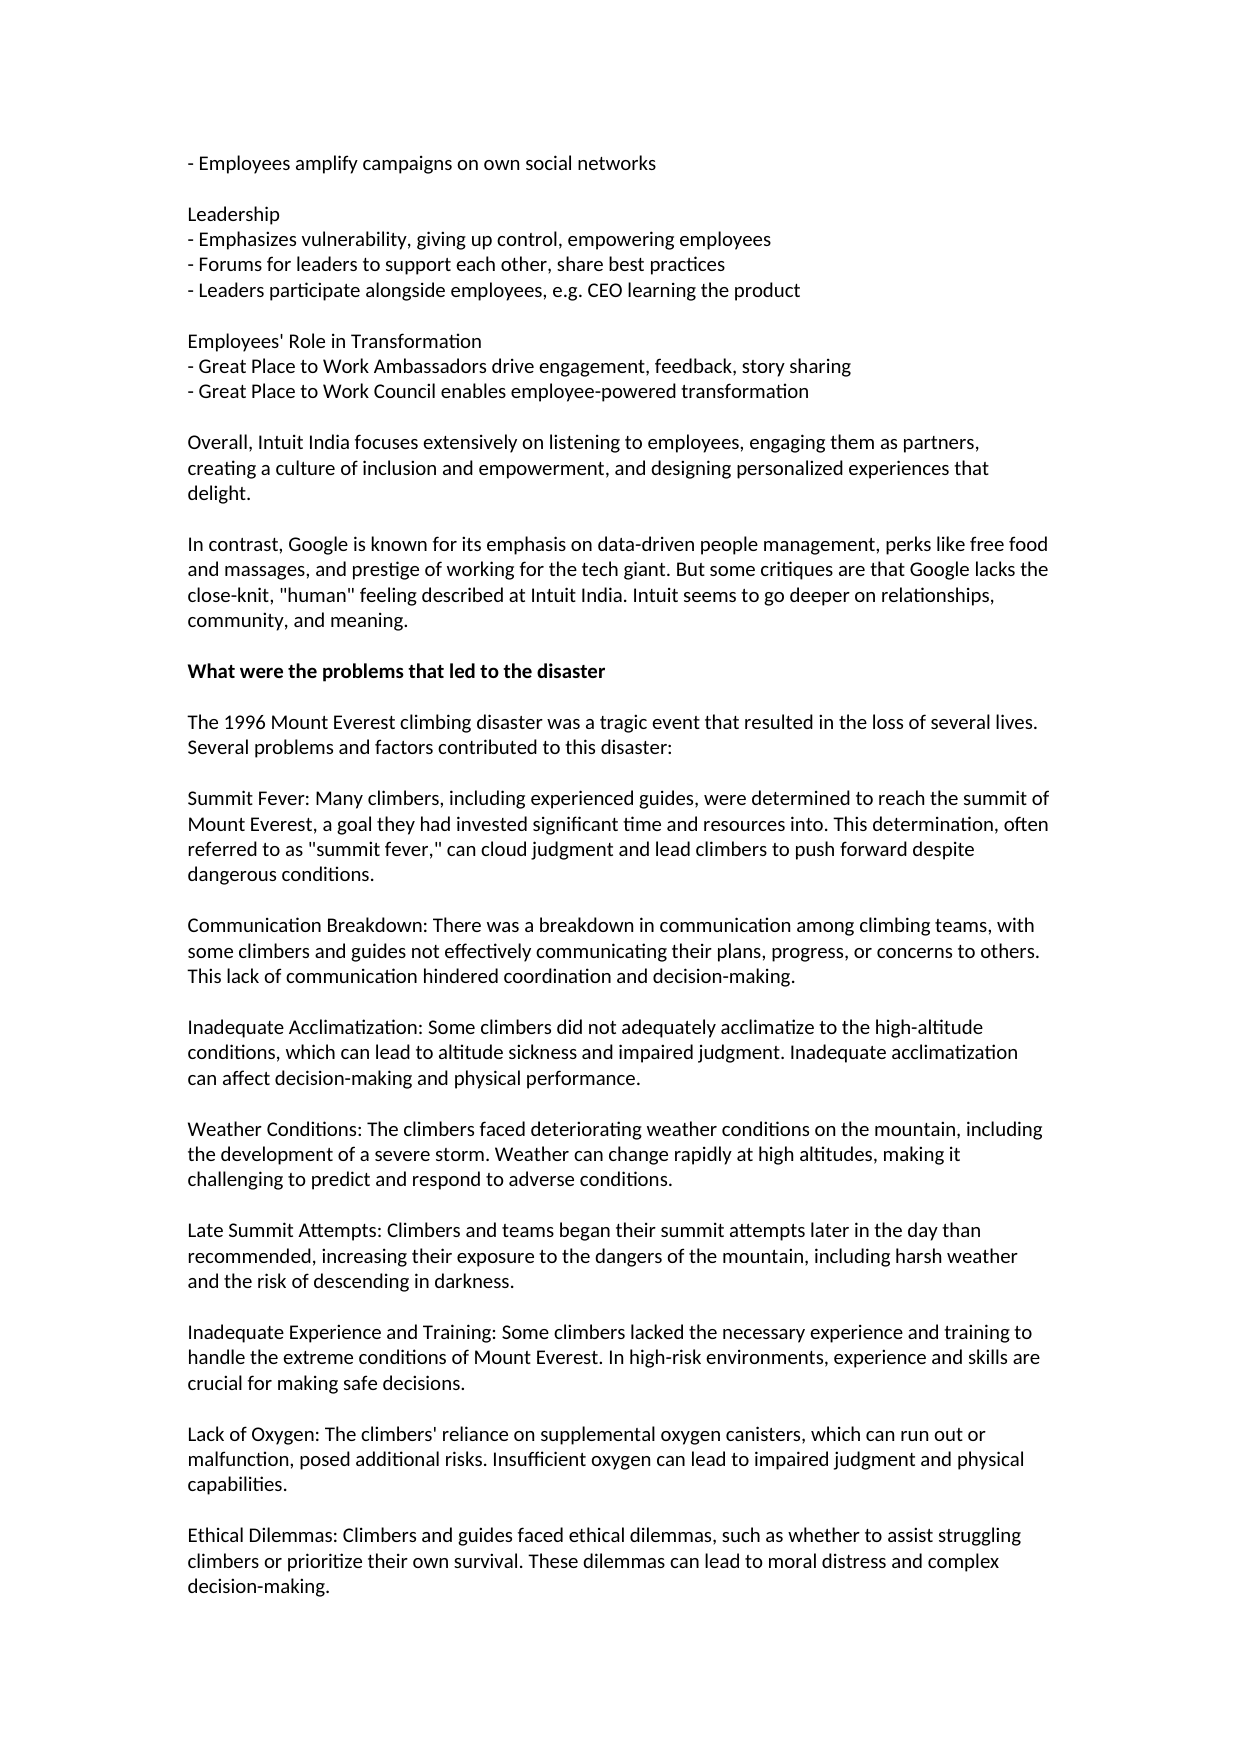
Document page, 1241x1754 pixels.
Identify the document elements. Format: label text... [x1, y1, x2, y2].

text In contrast, Google is known for its emphasis on data-driven people management, perks like free food and massages, and prestige of working for the tech giant. But some critiques are that Google lacks the close-knit, "human" feeling described at Intuit India. Intuit seems to go deeper on relationships, community, and meaning. [187, 531, 1053, 633]
text Weather Conditions: The climbers faced deteriorating weather conditions on the mountain, including the development of a severe storm. Weather can change rapidly at high altitudes, making it challenging to predict and respond to adverse conditions. [187, 1116, 1053, 1192]
text - Great Place to Work Council enables employee-powered transformation [187, 379, 1053, 404]
text - Emphasizes vulnerability, giving up control, empowering employees [187, 226, 1053, 252]
text Lack of Oxygen: The climbers' reliance on supplemental oxygen canisters, which can run out or malfunction, posed additional risks. Insufficient oxygen can lead to impaired judgment and physical capabilities. [187, 1421, 1053, 1497]
text - Leaders participate alongside employees, e.g. CEO learning the product [187, 277, 1053, 302]
text Employees' Role in Transformation [187, 328, 1053, 353]
text Inadequate Experience and Training: Some climbers lacked the necessary experience and training to handle the extreme conditions of Mount Everest. In high-risk environments, experience and skills are crucial for making safe decisions. [187, 1319, 1053, 1395]
text - Employees amplify campaigns on own social networks [187, 150, 1053, 175]
text Ethical Dilemmas: Climbers and guides faced ethical dilemmas, such as whether to assist struggling climbers or prioritize their own survival. These dilemmas can lead to moral distress and complex decision-making. [187, 1522, 1053, 1599]
text The 1996 Mount Everest climbing disaster was a tragic event that resulted in the loss of several lives. Several problems and factors contributed to this disaster: [187, 709, 1053, 760]
text Overall, Intuit India focuses extensively on listening to employees, engaging them as partners, creating a culture of inclusion and empowerment, and designing personalized experiences that delight. [187, 429, 1053, 506]
text - Great Place to Work Ambassadors drive engagement, feedback, story sharing [187, 353, 1053, 379]
text Summit Fever: Many climbers, including experienced guides, were determined to reach the summit of Mount Everest, a goal they had invested significant time and resources into. This determination, often referred to as "summit fever," can cloud judgment and lead climbers to push forward despite dangerous conditions. [187, 785, 1053, 887]
text What were the problems that led to the disaster [187, 658, 1053, 684]
text - Forums for leaders to support each other, share best practices [187, 252, 1053, 277]
text Late Summit Attempts: Climbers and teams began their summit attempts later in the day than recommended, increasing their exposure to the dangers of the mountain, including harsh weather and the risk of descending in darkness. [187, 1217, 1053, 1294]
text Inadequate Acclimatization: Some climbers did not adequately acclimatize to the high-altitude conditions, which can lead to altitude sickness and impaired judgment. Inadequate acclimatization can affect decision-making and physical performance. [187, 1014, 1053, 1090]
text Communication Breakdown: There was a breakdown in communication among climbing teams, with some climbers and guides not effectively communicating their plans, progress, or concerns to others. This lack of communication hindered coordination and decision-making. [187, 912, 1053, 989]
text Leadership [187, 201, 1053, 226]
